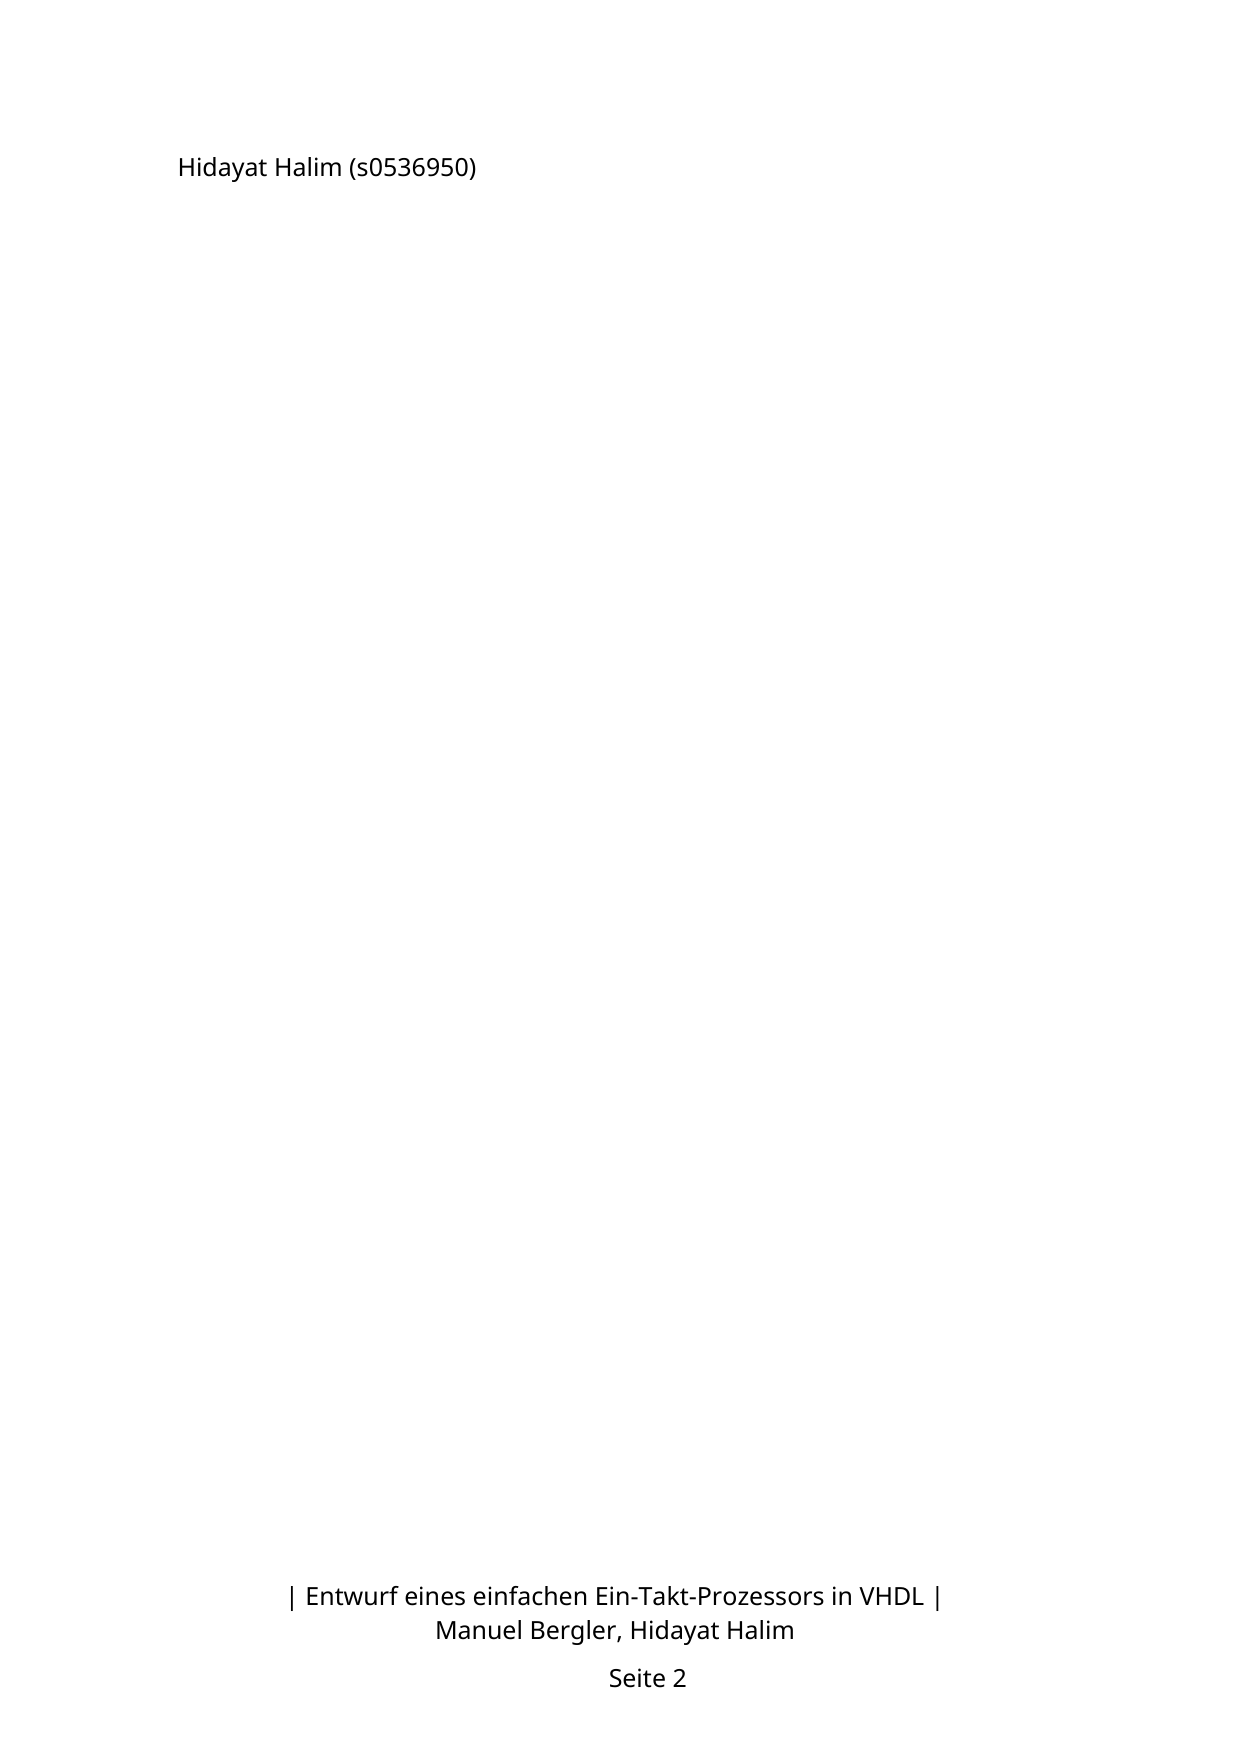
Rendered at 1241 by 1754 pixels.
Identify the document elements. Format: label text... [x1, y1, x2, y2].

text Hidayat Halim (s0536950) [177, 150, 1053, 184]
